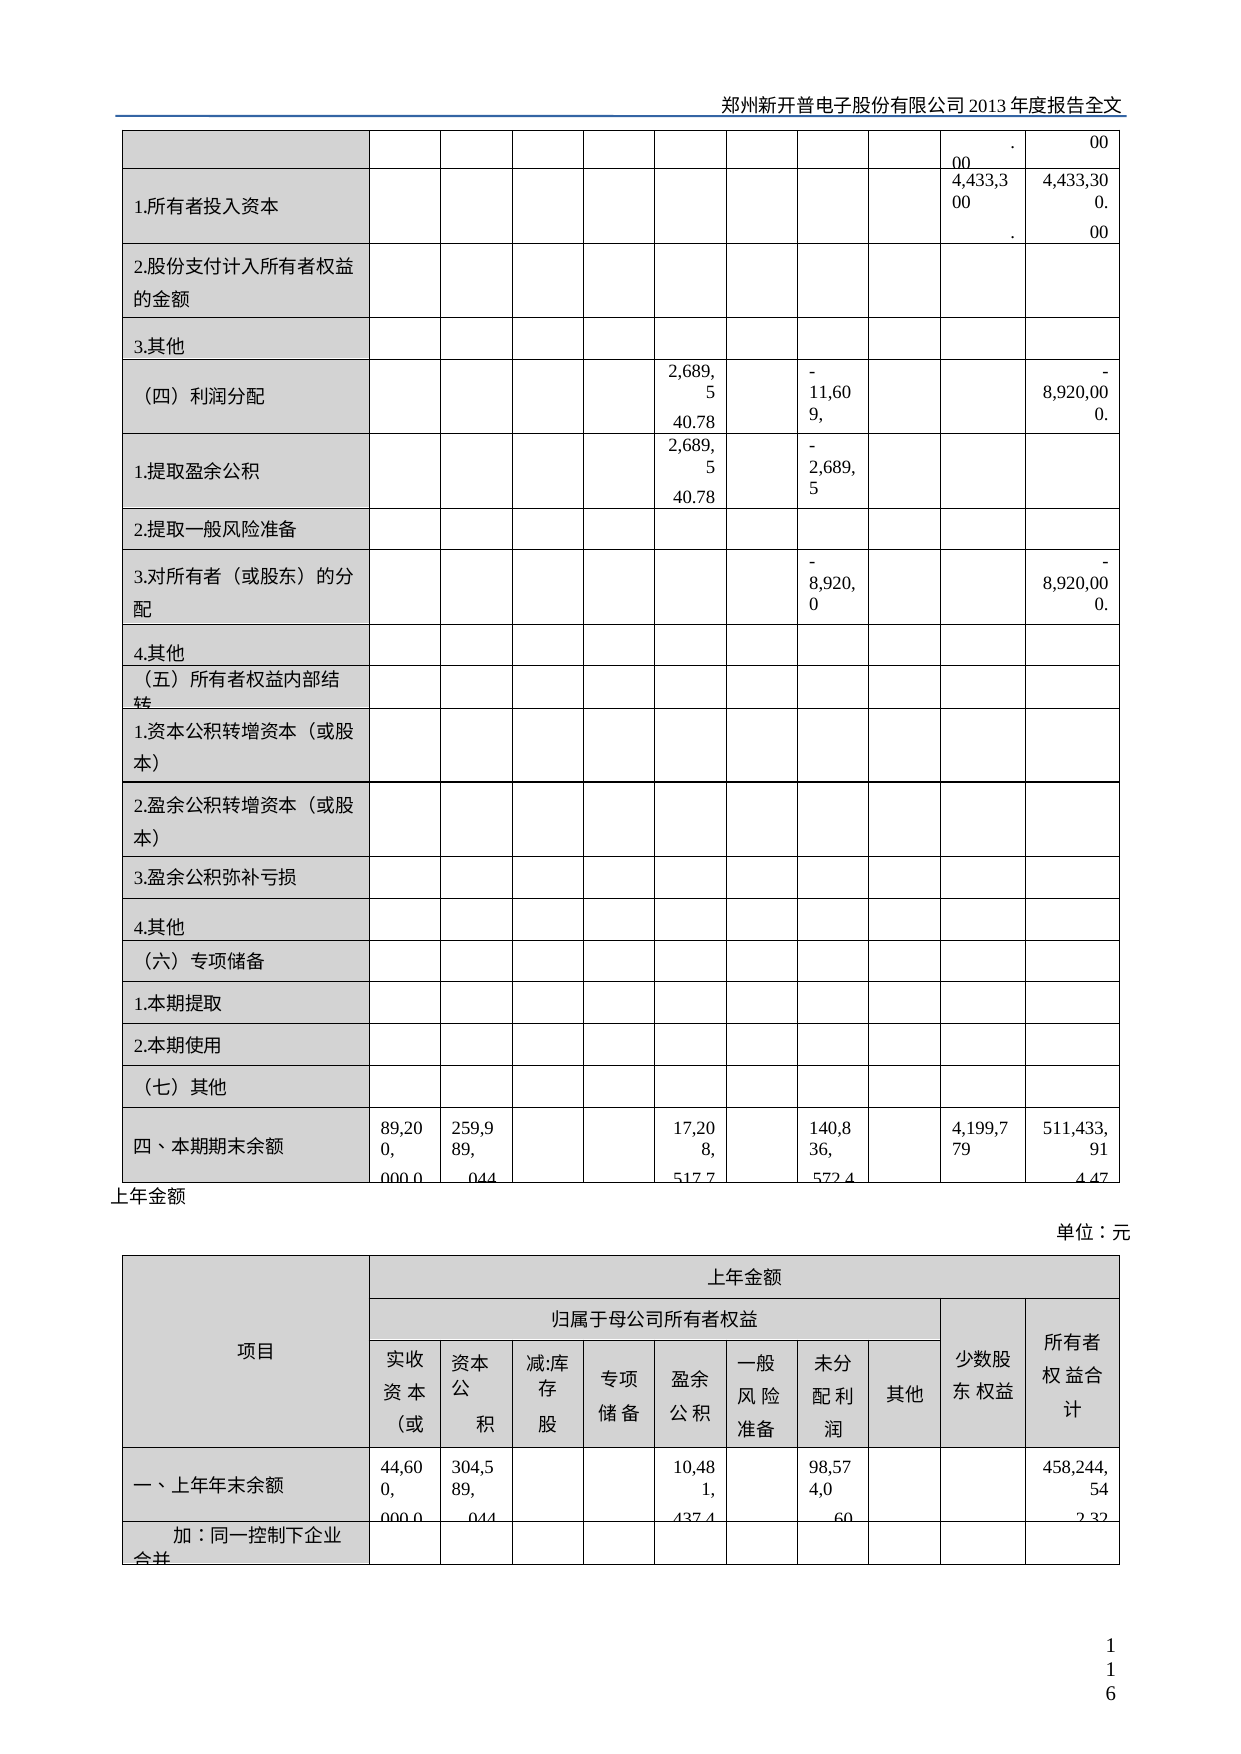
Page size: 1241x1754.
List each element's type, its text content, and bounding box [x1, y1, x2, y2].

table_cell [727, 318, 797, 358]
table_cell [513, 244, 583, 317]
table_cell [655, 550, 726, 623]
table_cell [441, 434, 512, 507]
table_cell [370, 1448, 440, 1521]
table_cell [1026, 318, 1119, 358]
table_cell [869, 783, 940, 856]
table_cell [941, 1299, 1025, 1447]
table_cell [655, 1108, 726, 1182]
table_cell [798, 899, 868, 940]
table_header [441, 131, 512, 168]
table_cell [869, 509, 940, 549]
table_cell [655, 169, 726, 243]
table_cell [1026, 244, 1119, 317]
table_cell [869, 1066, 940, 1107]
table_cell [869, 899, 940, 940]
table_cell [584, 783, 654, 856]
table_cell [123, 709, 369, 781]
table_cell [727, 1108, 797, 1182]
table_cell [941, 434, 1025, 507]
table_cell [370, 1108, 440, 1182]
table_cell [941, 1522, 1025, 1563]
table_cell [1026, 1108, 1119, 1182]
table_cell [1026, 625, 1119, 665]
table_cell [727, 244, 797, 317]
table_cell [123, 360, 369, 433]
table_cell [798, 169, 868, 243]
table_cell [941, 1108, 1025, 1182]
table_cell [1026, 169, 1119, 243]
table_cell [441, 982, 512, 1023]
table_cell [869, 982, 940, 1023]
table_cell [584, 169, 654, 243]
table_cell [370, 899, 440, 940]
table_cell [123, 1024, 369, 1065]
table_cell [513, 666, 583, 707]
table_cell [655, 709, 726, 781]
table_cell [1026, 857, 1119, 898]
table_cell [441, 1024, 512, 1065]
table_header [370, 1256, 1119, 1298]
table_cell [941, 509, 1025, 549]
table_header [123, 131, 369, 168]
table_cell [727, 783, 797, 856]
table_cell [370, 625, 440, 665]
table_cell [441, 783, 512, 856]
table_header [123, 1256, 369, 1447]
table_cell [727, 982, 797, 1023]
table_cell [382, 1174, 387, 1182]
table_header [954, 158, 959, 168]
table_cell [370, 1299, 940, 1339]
text 上年金额 [111, 1183, 1131, 1209]
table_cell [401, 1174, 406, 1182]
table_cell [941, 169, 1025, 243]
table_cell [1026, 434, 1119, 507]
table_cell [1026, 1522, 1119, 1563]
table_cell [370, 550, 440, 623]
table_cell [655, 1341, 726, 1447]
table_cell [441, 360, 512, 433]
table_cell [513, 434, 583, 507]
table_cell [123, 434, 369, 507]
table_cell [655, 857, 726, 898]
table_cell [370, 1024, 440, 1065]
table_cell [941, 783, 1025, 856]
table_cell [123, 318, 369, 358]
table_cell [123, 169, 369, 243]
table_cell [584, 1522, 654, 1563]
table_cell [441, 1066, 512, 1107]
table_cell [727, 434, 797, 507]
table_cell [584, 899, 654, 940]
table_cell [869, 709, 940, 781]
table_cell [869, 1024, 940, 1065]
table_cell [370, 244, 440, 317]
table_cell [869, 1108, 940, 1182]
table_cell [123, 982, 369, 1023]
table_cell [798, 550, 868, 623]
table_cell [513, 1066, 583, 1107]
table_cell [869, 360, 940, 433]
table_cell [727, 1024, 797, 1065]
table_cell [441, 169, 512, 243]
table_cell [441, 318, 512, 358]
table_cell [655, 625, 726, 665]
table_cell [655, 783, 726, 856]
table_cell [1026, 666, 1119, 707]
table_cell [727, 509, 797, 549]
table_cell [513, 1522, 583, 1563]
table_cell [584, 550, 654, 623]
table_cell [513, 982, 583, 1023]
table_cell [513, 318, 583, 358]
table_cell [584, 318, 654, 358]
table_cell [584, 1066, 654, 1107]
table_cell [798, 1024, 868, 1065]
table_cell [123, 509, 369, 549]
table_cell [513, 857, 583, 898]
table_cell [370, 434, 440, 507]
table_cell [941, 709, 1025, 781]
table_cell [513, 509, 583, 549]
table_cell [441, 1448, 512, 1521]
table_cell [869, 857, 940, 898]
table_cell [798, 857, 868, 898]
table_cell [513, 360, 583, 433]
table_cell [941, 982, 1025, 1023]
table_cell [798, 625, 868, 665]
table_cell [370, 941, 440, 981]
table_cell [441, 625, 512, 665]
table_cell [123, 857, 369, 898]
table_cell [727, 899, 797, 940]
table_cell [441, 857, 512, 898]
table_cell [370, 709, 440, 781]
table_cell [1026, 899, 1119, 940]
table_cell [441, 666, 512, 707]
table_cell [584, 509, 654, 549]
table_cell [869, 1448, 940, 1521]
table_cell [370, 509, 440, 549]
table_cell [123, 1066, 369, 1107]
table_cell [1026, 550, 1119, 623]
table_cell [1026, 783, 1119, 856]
text 单位：元 [111, 1219, 1131, 1245]
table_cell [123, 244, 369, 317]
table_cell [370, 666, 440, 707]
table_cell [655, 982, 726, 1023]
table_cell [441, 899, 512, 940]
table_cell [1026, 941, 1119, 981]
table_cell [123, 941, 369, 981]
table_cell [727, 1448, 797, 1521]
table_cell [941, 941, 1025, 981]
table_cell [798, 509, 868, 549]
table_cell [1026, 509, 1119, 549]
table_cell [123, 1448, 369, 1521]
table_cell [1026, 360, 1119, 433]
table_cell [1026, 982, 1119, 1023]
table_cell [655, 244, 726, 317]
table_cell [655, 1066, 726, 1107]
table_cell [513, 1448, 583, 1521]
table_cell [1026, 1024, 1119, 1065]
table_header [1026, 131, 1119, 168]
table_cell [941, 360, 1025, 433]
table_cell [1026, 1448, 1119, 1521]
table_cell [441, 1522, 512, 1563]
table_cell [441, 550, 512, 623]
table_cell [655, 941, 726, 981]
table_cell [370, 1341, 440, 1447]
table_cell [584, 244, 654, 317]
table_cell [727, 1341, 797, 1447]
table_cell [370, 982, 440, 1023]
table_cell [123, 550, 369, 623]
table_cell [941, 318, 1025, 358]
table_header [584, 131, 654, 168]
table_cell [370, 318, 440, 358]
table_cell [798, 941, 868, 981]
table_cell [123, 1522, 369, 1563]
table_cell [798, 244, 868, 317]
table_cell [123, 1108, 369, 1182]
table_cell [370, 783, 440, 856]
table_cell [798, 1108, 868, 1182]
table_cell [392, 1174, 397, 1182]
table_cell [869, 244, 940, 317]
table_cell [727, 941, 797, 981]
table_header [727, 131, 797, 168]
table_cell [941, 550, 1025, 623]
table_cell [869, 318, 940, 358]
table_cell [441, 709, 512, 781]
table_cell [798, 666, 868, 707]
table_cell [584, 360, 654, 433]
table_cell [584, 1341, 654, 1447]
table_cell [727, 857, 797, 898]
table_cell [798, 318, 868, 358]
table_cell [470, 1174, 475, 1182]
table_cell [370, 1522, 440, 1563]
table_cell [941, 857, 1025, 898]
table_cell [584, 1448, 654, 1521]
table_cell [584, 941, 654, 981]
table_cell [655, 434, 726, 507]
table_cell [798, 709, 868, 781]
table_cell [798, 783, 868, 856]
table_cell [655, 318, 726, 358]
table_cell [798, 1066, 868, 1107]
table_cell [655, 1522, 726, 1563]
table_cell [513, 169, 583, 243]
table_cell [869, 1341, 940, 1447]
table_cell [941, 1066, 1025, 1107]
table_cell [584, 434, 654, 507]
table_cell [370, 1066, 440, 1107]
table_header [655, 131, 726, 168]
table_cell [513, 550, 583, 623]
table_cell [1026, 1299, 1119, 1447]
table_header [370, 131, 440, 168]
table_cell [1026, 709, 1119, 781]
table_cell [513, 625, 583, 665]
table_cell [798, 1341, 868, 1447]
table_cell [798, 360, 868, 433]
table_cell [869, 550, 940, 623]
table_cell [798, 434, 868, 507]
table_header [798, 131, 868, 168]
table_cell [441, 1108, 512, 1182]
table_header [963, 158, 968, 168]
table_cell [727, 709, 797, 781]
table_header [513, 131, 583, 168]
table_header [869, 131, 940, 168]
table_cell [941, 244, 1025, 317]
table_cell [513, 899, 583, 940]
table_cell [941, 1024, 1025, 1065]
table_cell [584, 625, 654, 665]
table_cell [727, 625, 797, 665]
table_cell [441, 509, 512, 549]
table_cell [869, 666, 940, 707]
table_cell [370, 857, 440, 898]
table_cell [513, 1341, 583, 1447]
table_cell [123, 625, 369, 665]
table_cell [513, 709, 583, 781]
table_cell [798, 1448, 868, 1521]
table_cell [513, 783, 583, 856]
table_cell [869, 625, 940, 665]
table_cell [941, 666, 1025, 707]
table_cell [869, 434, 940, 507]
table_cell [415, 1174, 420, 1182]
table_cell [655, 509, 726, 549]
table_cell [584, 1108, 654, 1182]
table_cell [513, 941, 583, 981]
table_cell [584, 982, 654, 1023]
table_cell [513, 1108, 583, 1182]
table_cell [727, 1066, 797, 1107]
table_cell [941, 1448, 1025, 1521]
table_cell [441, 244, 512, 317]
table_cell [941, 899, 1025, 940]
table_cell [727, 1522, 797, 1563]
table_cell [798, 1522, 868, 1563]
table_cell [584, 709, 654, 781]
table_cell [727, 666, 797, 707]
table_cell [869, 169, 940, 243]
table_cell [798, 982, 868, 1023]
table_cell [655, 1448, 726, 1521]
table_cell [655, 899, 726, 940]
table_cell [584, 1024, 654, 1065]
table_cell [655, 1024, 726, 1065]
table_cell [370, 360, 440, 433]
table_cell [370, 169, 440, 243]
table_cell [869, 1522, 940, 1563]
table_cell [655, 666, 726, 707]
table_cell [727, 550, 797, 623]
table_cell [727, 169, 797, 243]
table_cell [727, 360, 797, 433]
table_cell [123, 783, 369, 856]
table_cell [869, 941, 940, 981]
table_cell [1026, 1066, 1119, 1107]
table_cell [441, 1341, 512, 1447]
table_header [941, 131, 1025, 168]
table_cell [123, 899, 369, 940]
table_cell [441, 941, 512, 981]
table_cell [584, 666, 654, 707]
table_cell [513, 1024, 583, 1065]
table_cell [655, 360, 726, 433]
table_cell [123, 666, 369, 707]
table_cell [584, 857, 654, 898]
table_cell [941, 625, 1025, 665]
